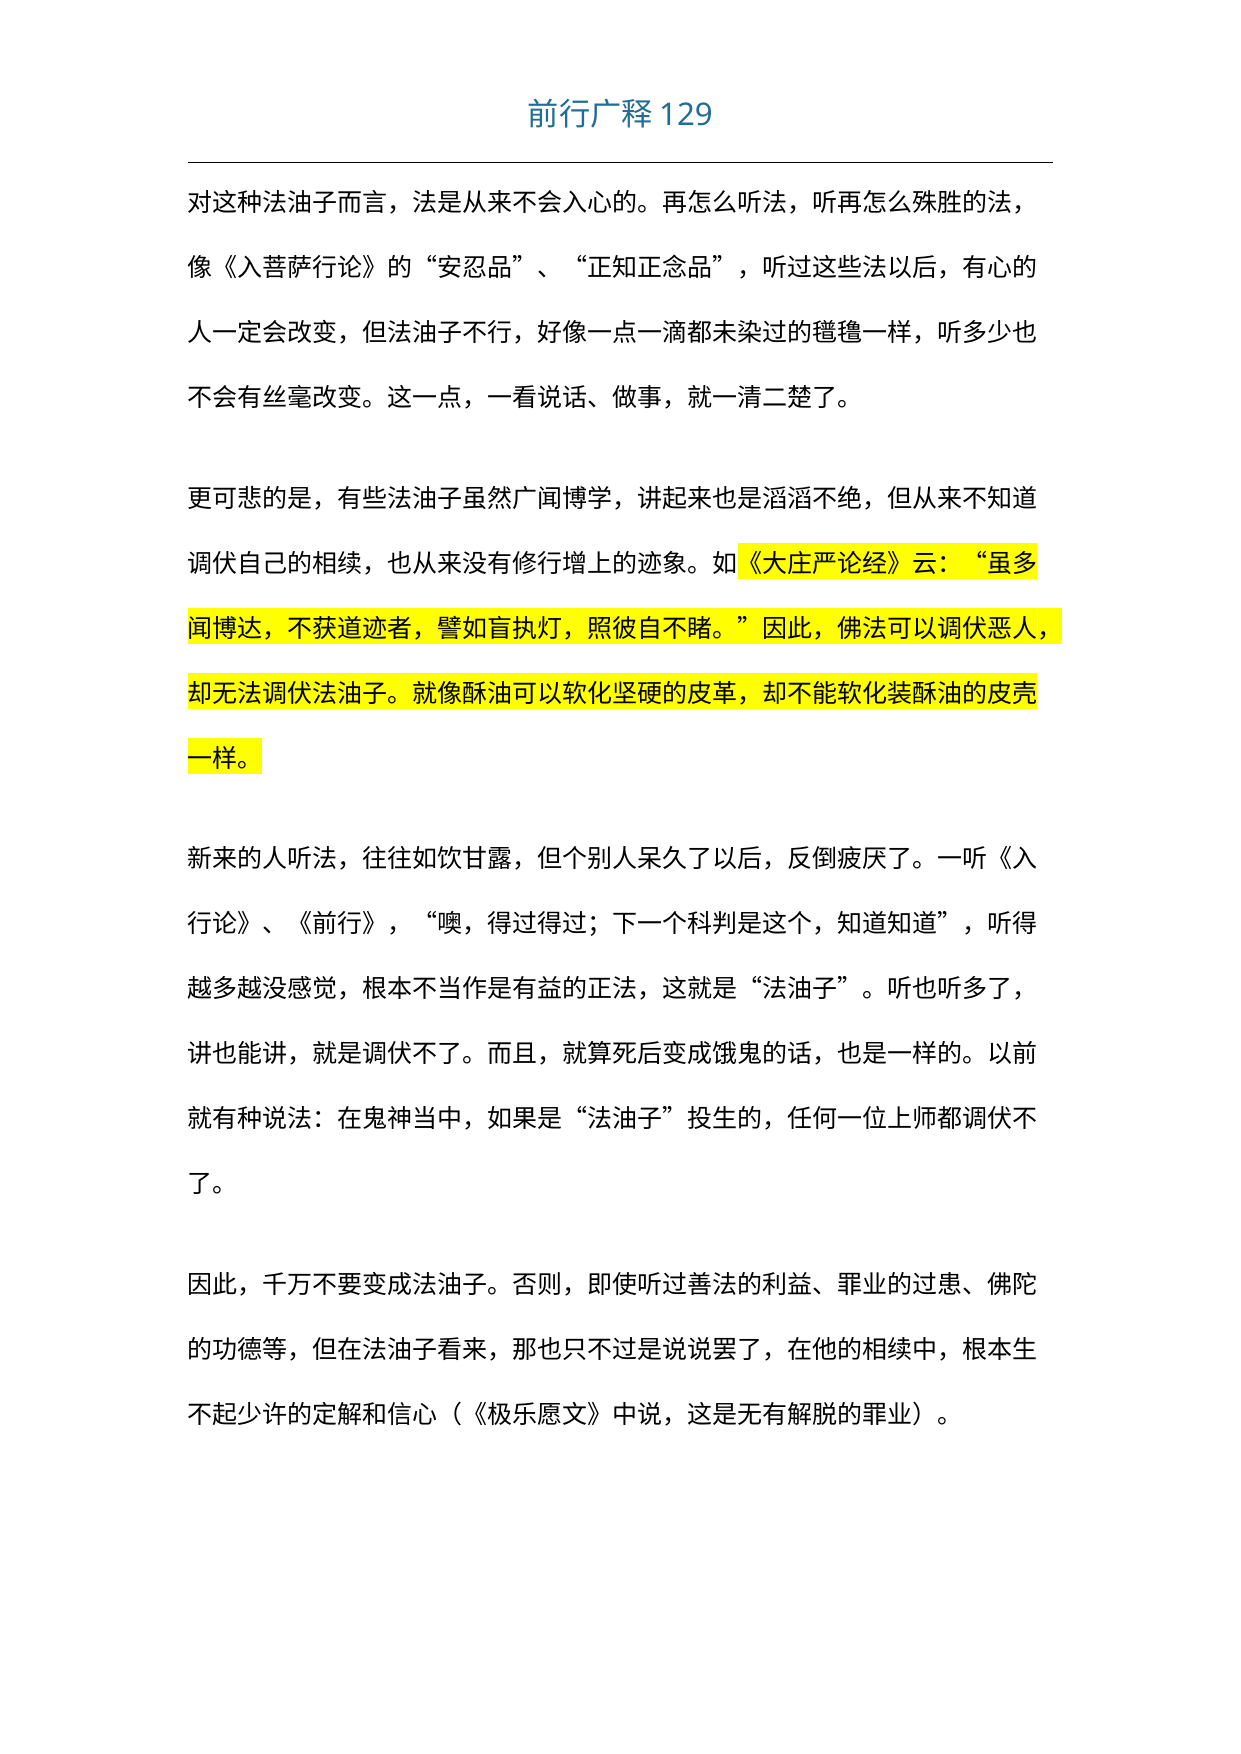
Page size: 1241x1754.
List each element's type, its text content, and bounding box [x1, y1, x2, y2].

text 因此，千万不要变成法油子。否则，即使听过善法的利益、罪业的过患、佛陀的功德等，但在法油子看来，那也只不过是说说罢了，在他的相续中，根本生不起少许的定解和信心（《极乐愿文》中说，这是无有解脱的罪业）。 [187, 1250, 1053, 1445]
text 对这种法油子而言，法是从来不会入心的。再怎么听法，听再怎么殊胜的法，像《入菩萨行论》的“安忍品”、“正知正念品”，听过这些法以后，有心的人一定会改变，但法油子不行，好像一点一滴都未染过的氆氇一样，听多少也不会有丝毫改变。这一点，一看说话、做事，就一清二楚了。 [187, 168, 1053, 428]
text 新来的人听法，往往如饮甘露，但个别人呆久了以后，反倒疲厌了。一听《入行论》、《前行》，“噢，得过得过；下一个科判是这个，知道知道”，听得越多越没感觉，根本不当作是有益的正法，这就是“法油子”。听也听多了，讲也能讲，就是调伏不了。而且，就算死后变成饿鬼的话，也是一样的。以前就有种说法：在鬼神当中，如果是“法油子”投生的，任何一位上师都调伏不了。 [187, 824, 1053, 1214]
text 更可悲的是，有些法油子虽然广闻博学，讲起来也是滔滔不绝，但从来不知道调伏自己的相续，也从来没有修行增上的迹象。如《大庄严论经》云：“虽多闻博达，不获道迹者，譬如盲执灯，照彼自不睹。”因此，佛法可以调伏恶人，却无法调伏法油子。就像酥油可以软化坚硬的皮革，却不能软化装酥油的皮壳一样。 [187, 464, 1053, 789]
